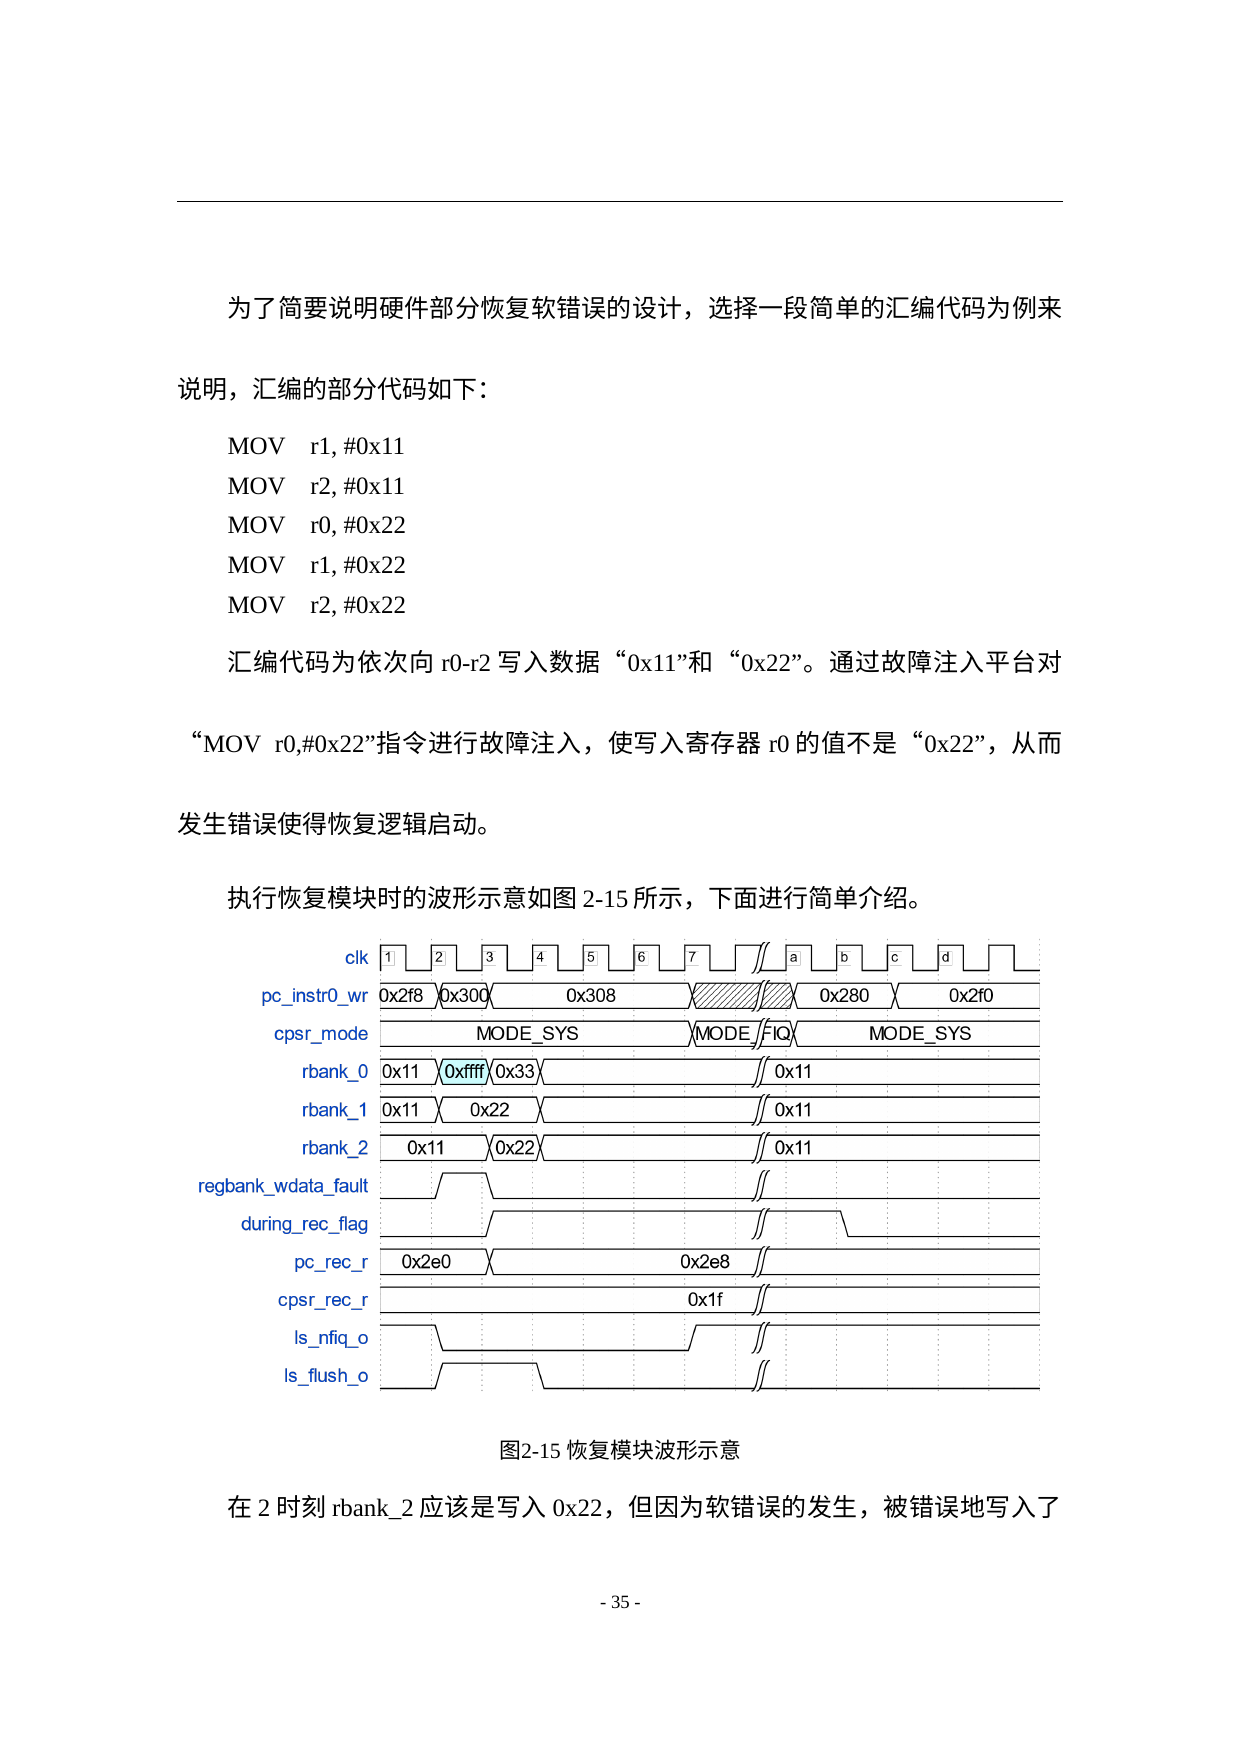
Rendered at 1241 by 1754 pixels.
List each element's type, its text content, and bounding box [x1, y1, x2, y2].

text MOV r0, #0x22 [177, 509, 1063, 541]
text 汇编代码为依次向r0-r2写入数据“0x11”和“0x22”。通过故障注入平台对“MOV r0,#0x22”指令进行故障注入，使写入寄存器r0的值不是“0x22”，从而发生错误使得恢复逻辑启动。 [177, 628, 1063, 855]
text MOV r1, #0x22 [177, 548, 1063, 581]
picture [177, 938, 1063, 1394]
text MOV r1, #0x11 [177, 429, 1063, 462]
text 为了简要说明硬件部分恢复软错误的设计，选择一段简单的汇编代码为例来说明，汇编的部分代码如下： [177, 274, 1063, 420]
text MOV r2, #0x22 [177, 588, 1063, 621]
text MOV r2, #0x11 [177, 469, 1063, 502]
